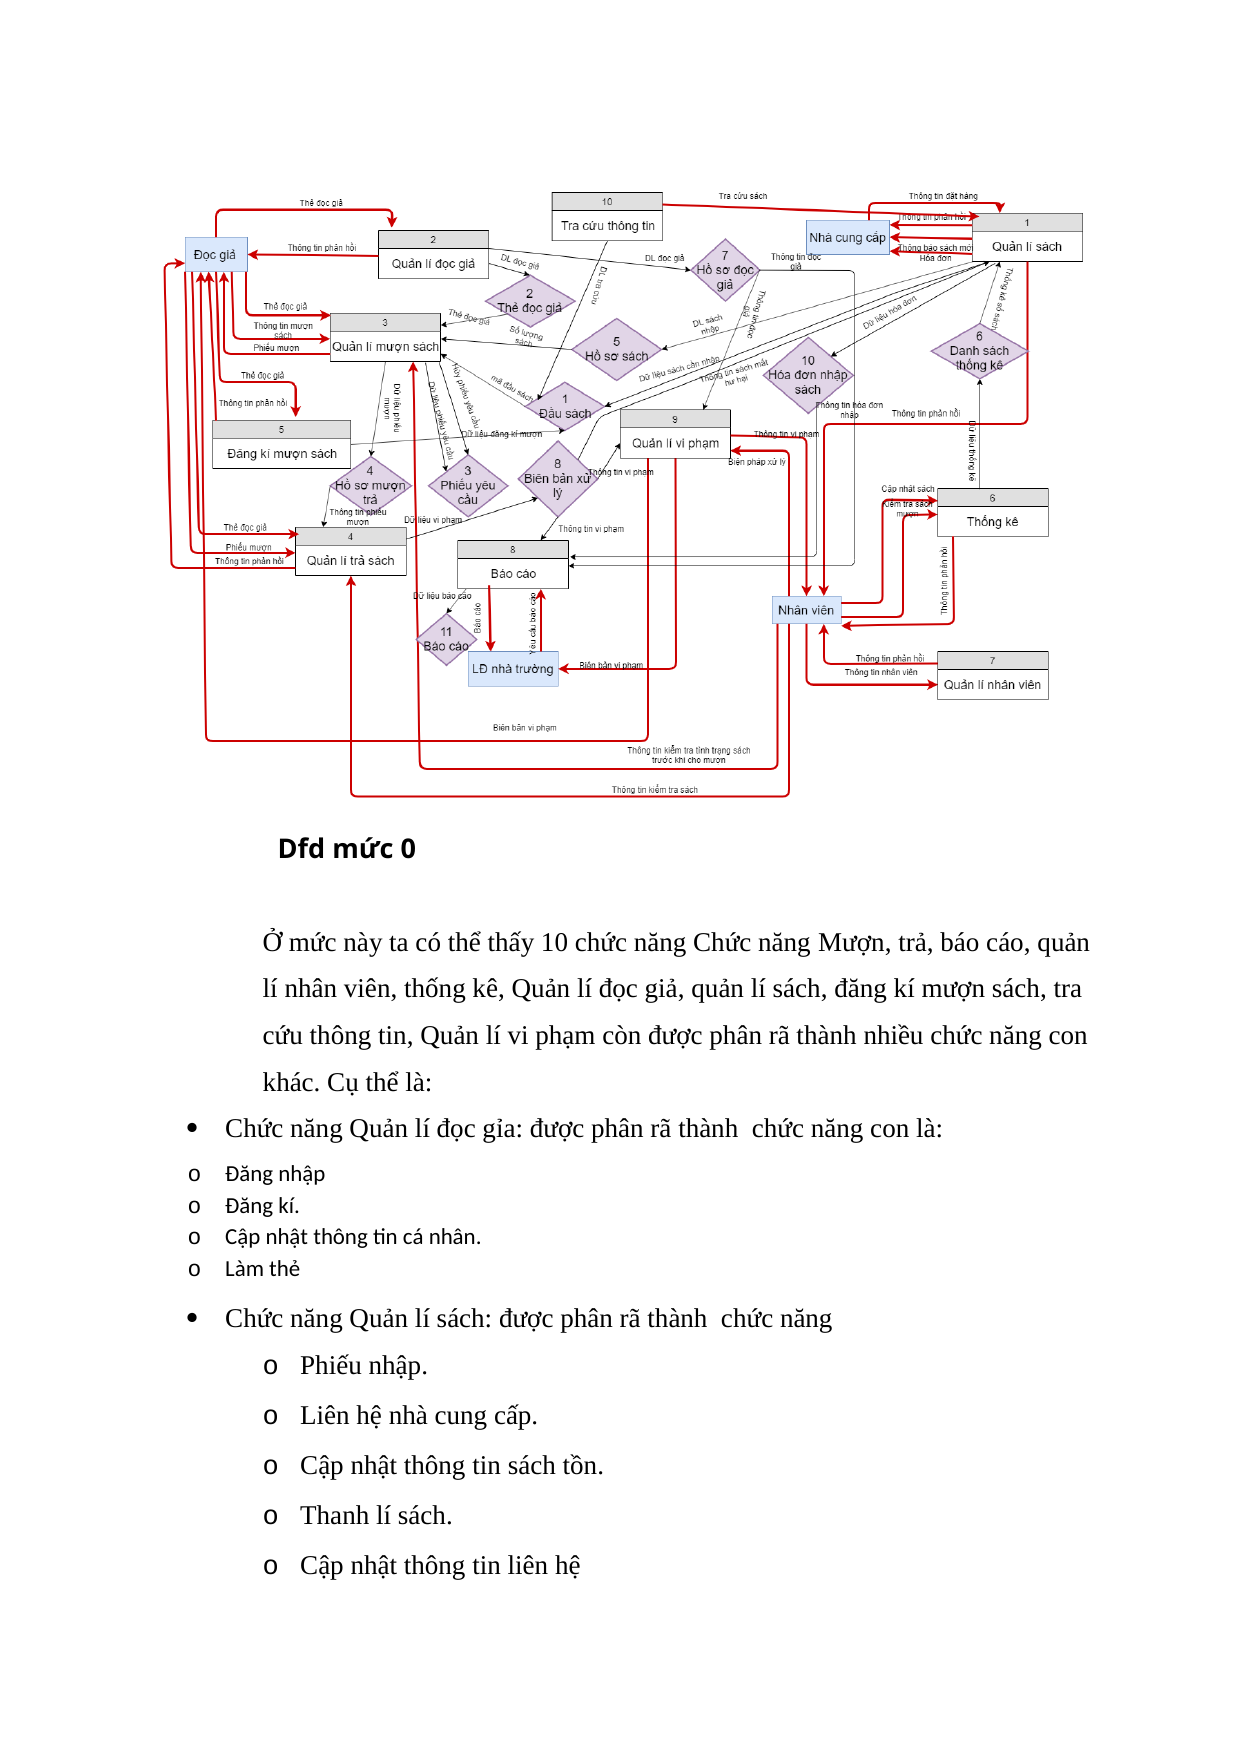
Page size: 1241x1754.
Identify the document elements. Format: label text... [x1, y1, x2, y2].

list Làm thẻ [187, 1254, 1090, 1283]
list Đăng nhập [187, 1159, 1090, 1188]
text Ở mức này ta có thể thấy 10 chức năng Chức năng Mượn, trả, báo cáo, quản lí nhân viên, thống kê, Quản lí đọc giả, quản lí sách, đăng kí mượn sách, tra cứu thông tin, Quản lí vi phạm còn được phân rã thành nhiều chức năng con khác. Cụ thể là: [262, 926, 1090, 1097]
list Cập nhật thông tin cá nhân. [187, 1222, 1090, 1251]
list Chức năng Quản lí sách: được phân rã thành chức năng [187, 1302, 1090, 1333]
list Đăng kí. [187, 1191, 1090, 1220]
list Thanh lí sách. [262, 1499, 1090, 1532]
list Phiếu nhập. [262, 1349, 1090, 1382]
list Dfd mức 0 [277, 829, 1090, 866]
list Cập nhật thông tin sách tồn. [262, 1449, 1090, 1482]
picture [150, 180, 1091, 811]
list Liên hệ nhà cung cấp. [262, 1399, 1090, 1432]
list Cập nhật thông tin liên hệ [262, 1549, 1090, 1583]
list Chức năng Quản lí đọc gỉa: được phân rã thành chức năng con là: [187, 1112, 1090, 1144]
